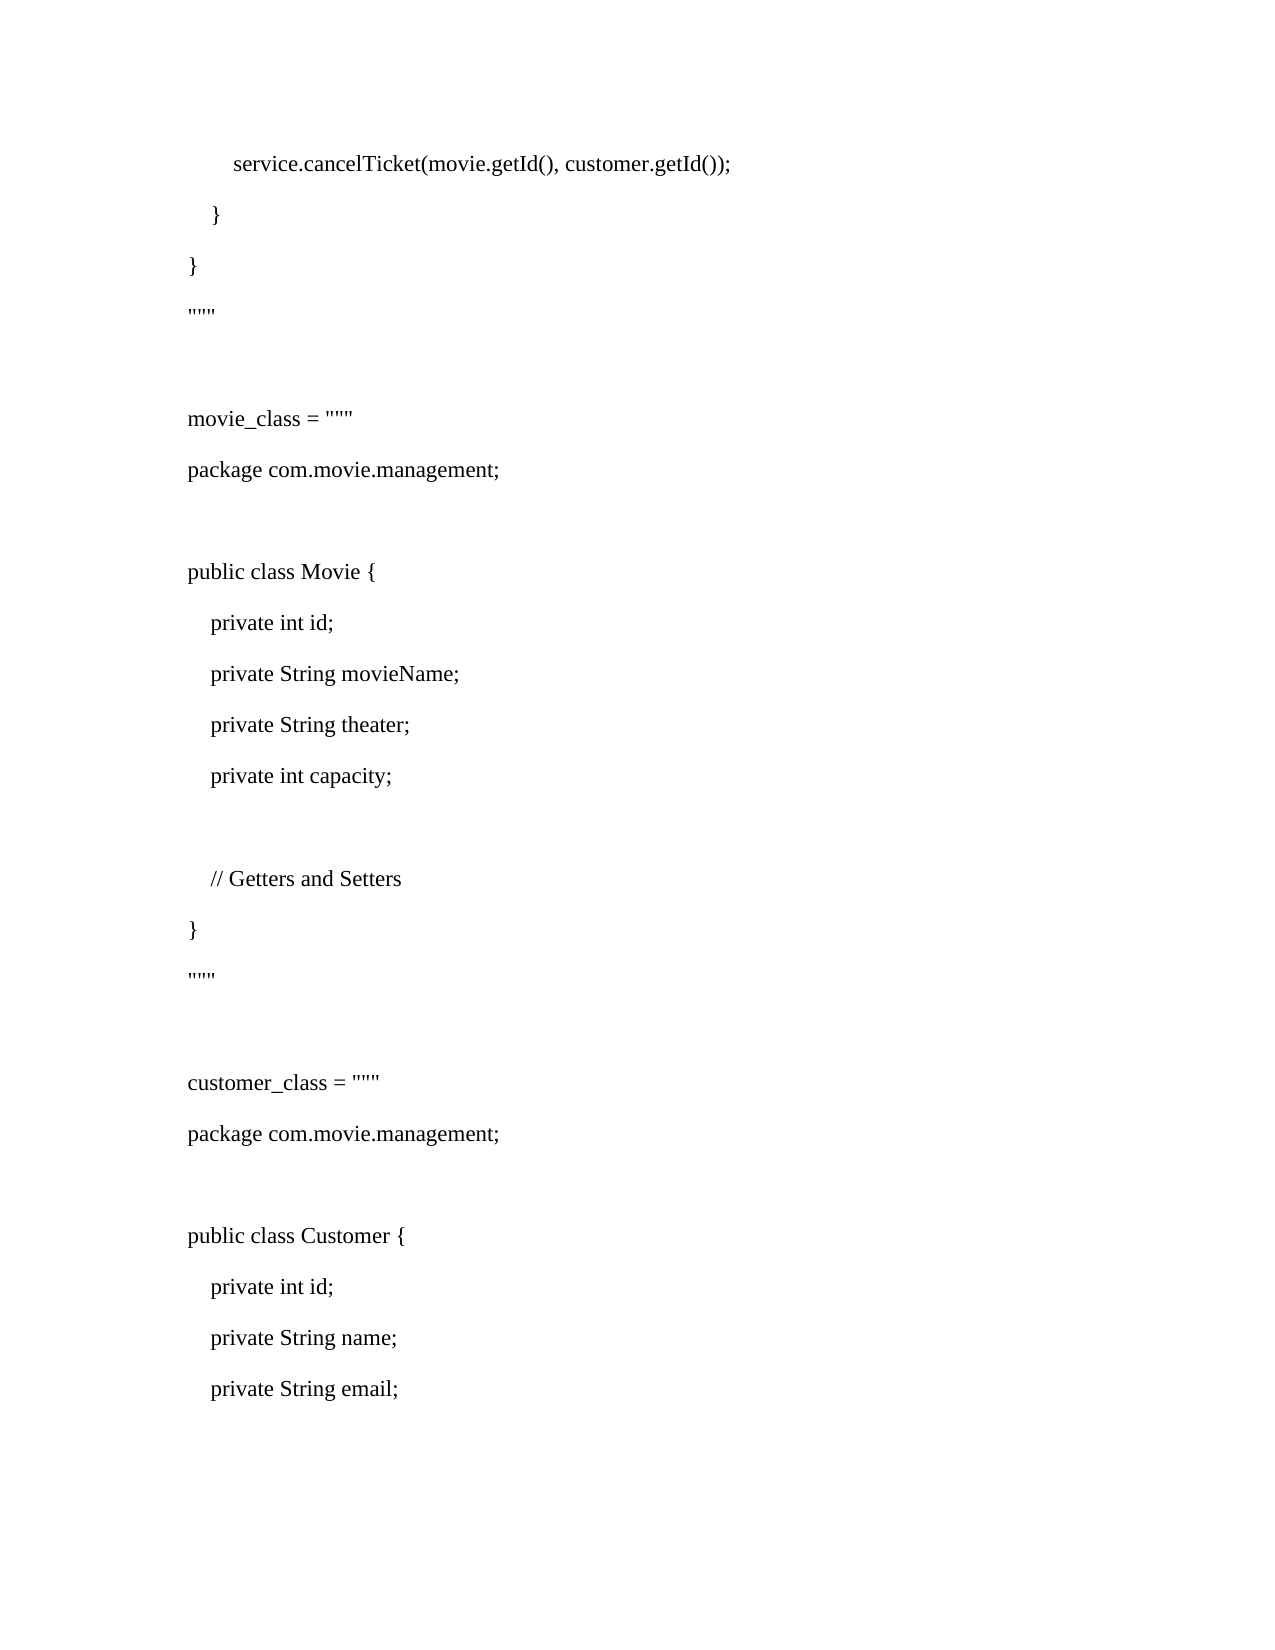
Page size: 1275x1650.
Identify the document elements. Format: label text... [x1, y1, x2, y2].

text private int capacity; [187, 762, 1087, 789]
text movie_class = """ [187, 405, 1087, 432]
text private String email; [187, 1375, 1087, 1401]
text customer_class = """ [187, 1069, 1087, 1095]
text package com.movie.management; [187, 1120, 1087, 1146]
text } [187, 201, 1087, 227]
text public class Movie { [187, 558, 1087, 585]
text """ [187, 967, 1087, 993]
text public class Customer { [187, 1222, 1087, 1248]
text service.cancelTicket(movie.getId(), customer.getId()); [187, 150, 1087, 176]
text private String theater; [187, 711, 1087, 738]
text private String movieName; [187, 660, 1087, 687]
text """ [187, 303, 1087, 329]
text private int id; [187, 609, 1087, 636]
text private String name; [187, 1324, 1087, 1350]
text package com.movie.management; [187, 456, 1087, 483]
text private int id; [187, 1273, 1087, 1299]
text } [187, 916, 1087, 942]
text // Getters and Setters [187, 864, 1087, 891]
text } [187, 252, 1087, 278]
